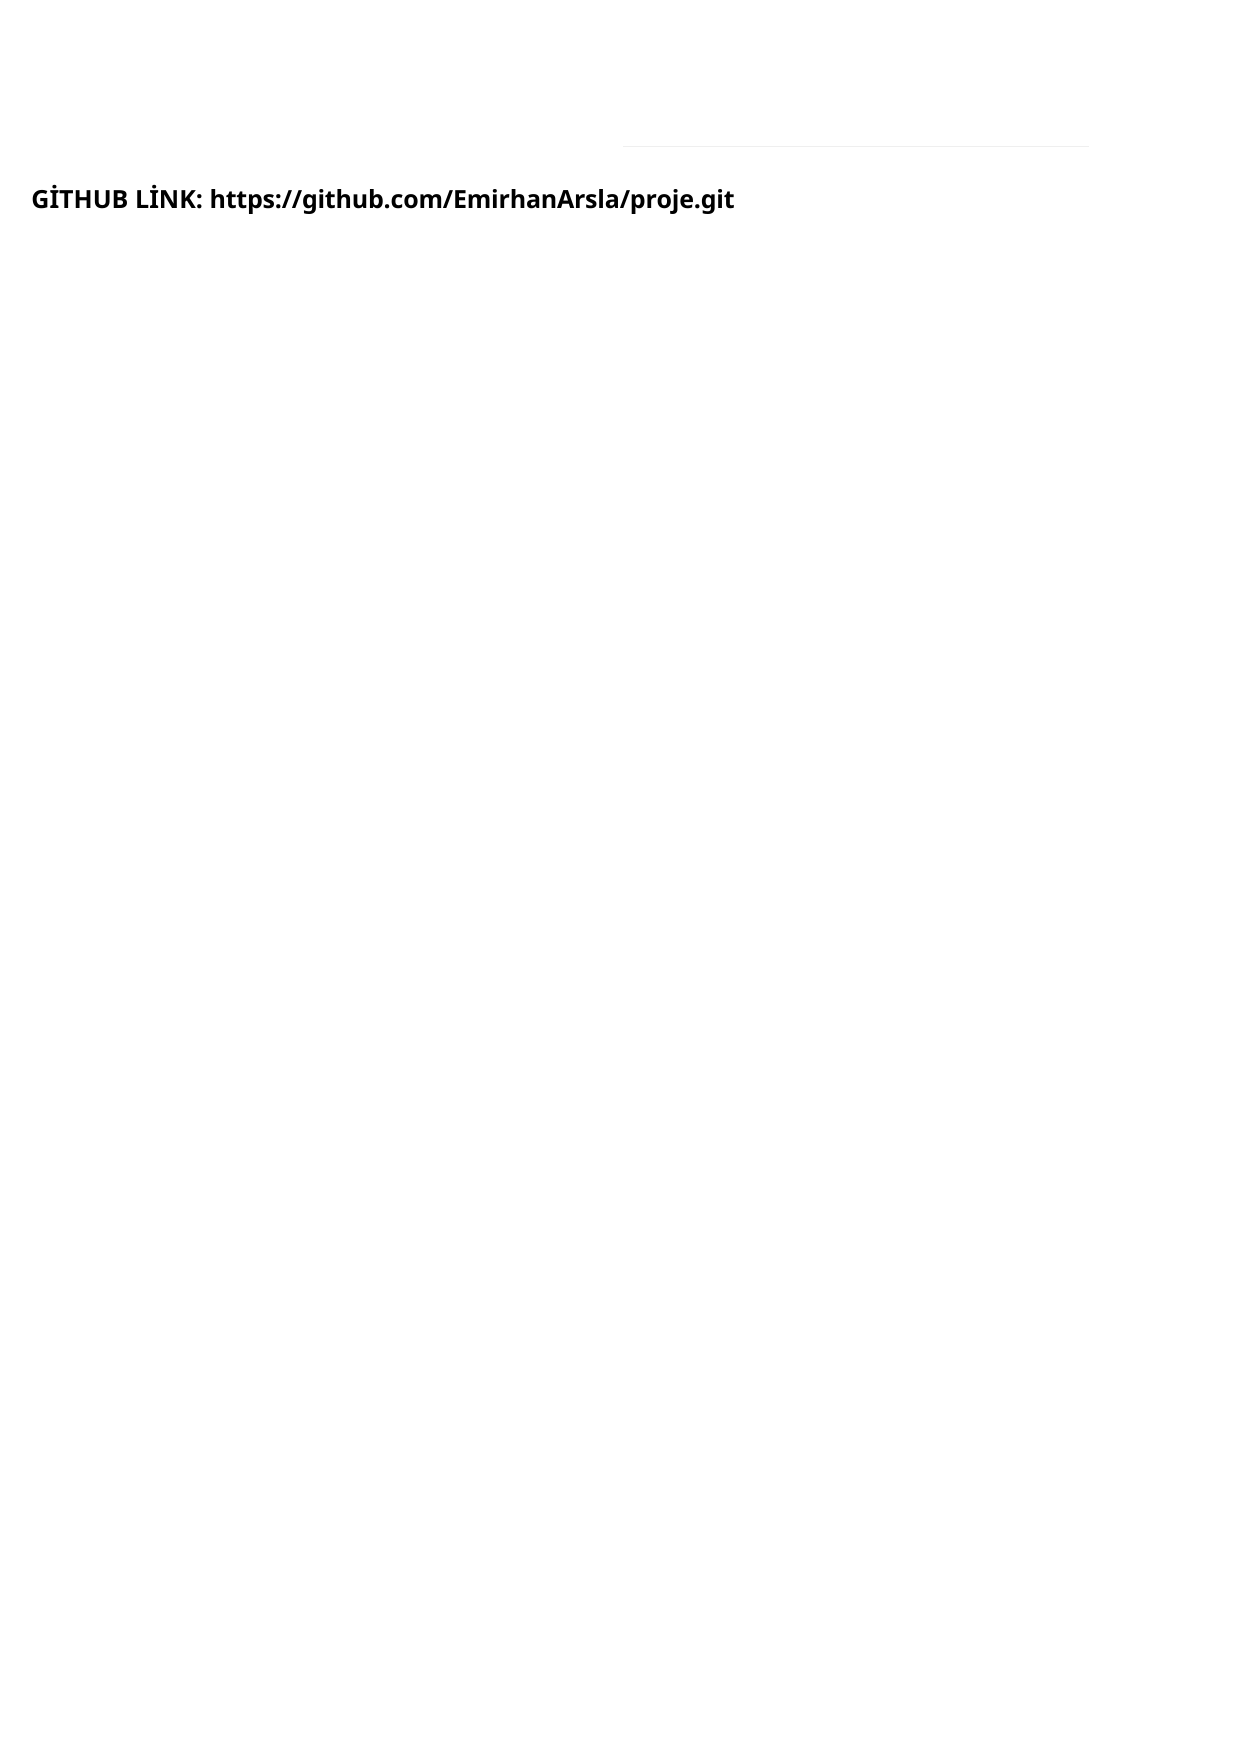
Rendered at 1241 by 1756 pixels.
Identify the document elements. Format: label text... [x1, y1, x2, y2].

text GİTHUB LİNK: https://github.com/EmirhanArsla/proje.git [2, 182, 763, 216]
